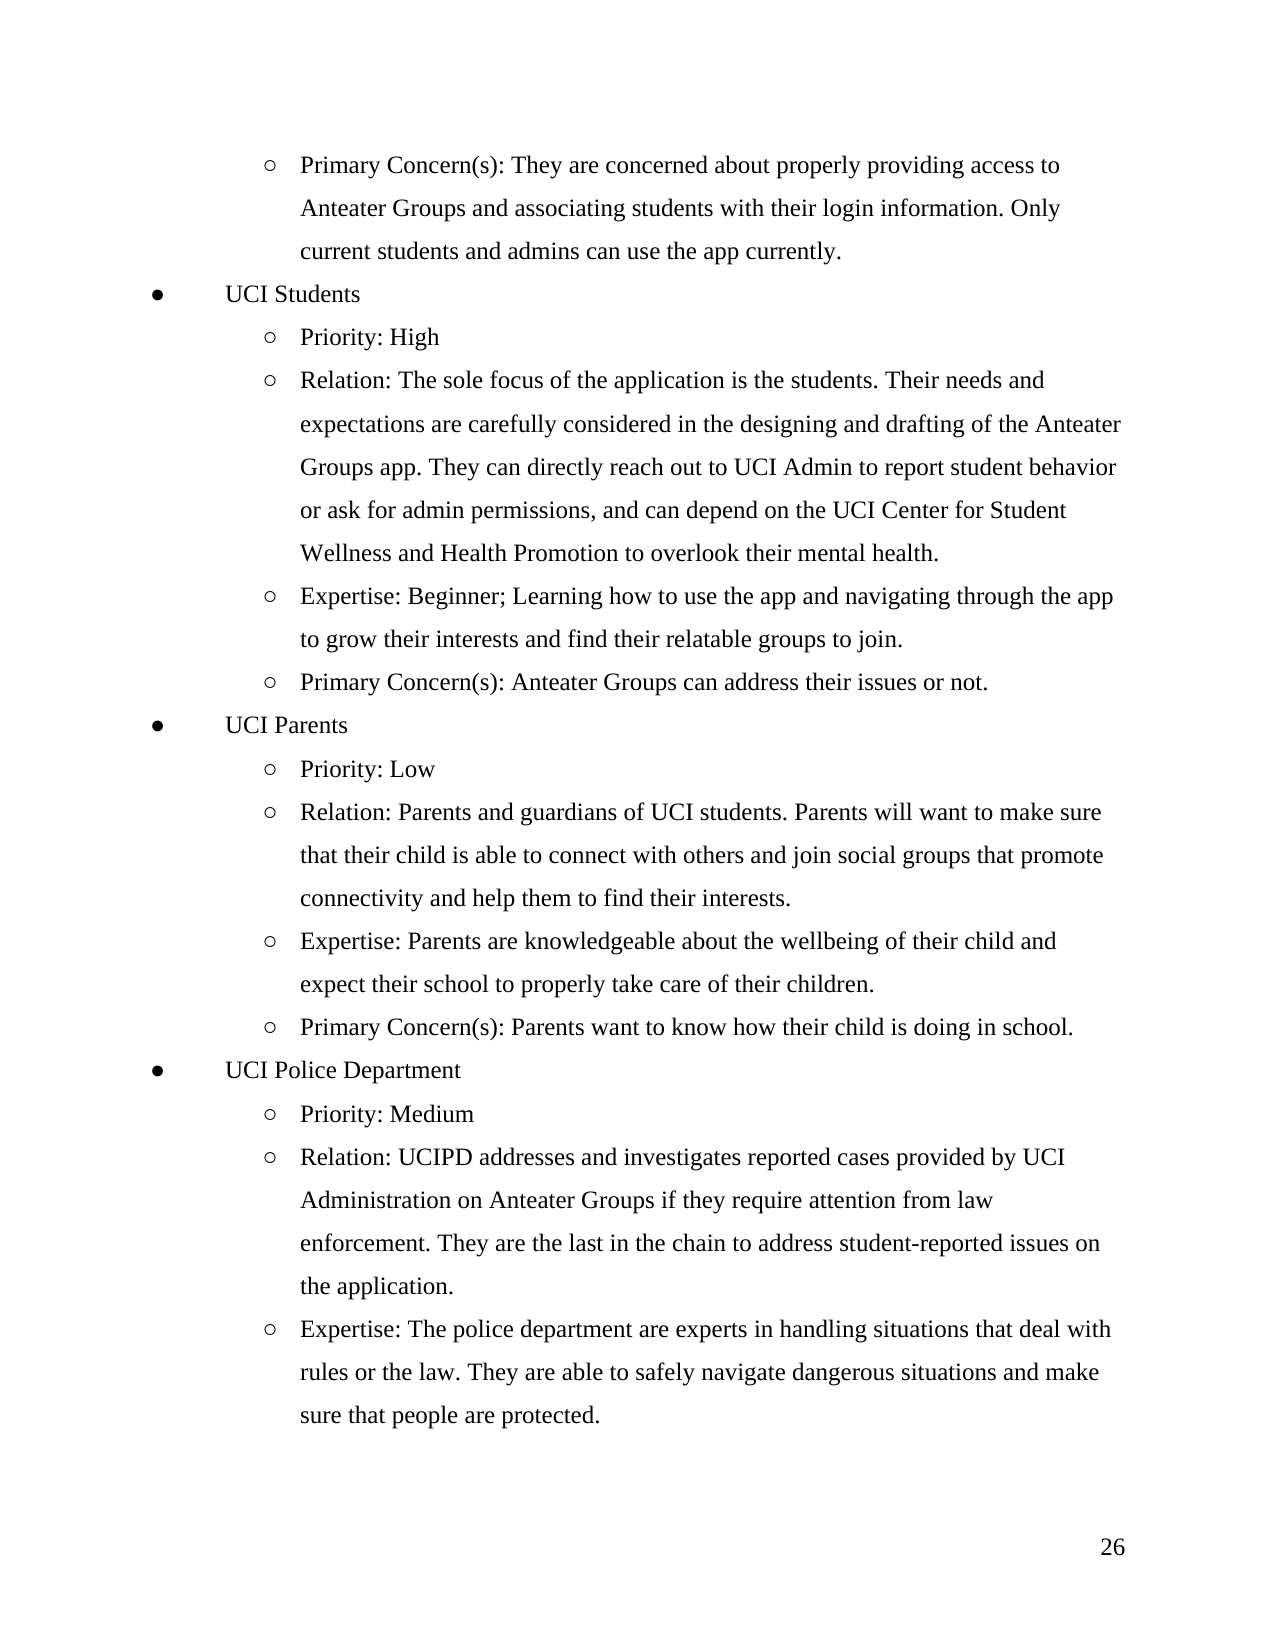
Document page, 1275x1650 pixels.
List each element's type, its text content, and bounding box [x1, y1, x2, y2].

list Expertise: Parents are knowledgeable about the wellbeing of their child and expect their school to properly take care of their children. [262, 926, 1125, 998]
list UCI Police Department [150, 1056, 1125, 1084]
list UCI Students [150, 279, 1125, 308]
list Expertise: The police department are experts in handling situations that deal with rules or the law. They are able to safely navigate dangerous situations and make sure that people are protected. [262, 1314, 1125, 1429]
list Relation: Parents and guardians of UCI students. Parents will want to make sure that their child is able to connect with others and join social groups that promote connectivity and help them to find their interests. [262, 797, 1125, 912]
list Primary Concern(s): Parents want to know how their child is doing in school. [262, 1012, 1125, 1041]
list UCI Parents [150, 711, 1125, 739]
list Expertise: Beginner; Learning how to use the app and navigating through the app to grow their interests and find their relatable groups to join. [262, 581, 1125, 653]
list Primary Concern(s): Anteater Groups can address their issues or not. [262, 667, 1125, 696]
list Priority: Low [262, 754, 1125, 782]
list Priority: High [262, 322, 1125, 351]
list Priority: Medium [262, 1099, 1125, 1127]
list Relation: UCIPD addresses and investigates reported cases provided by UCI Administration on Anteater Groups if they require attention from law enforcement. They are the last in the chain to address student-reported issues on the application. [262, 1142, 1125, 1300]
list Relation: The sole focus of the application is the students. Their needs and expectations are carefully considered in the designing and drafting of the Anteater Groups app. They can directly reach out to UCI Admin to report student behavior or ask for admin permissions, and can depend on the UCI Center for Student Wellness and Health Promotion to overlook their mental health. [262, 366, 1125, 567]
list Primary Concern(s): They are concerned about properly providing access to Anteater Groups and associating students with their login information. Only current students and admins can use the app currently. [262, 150, 1125, 265]
